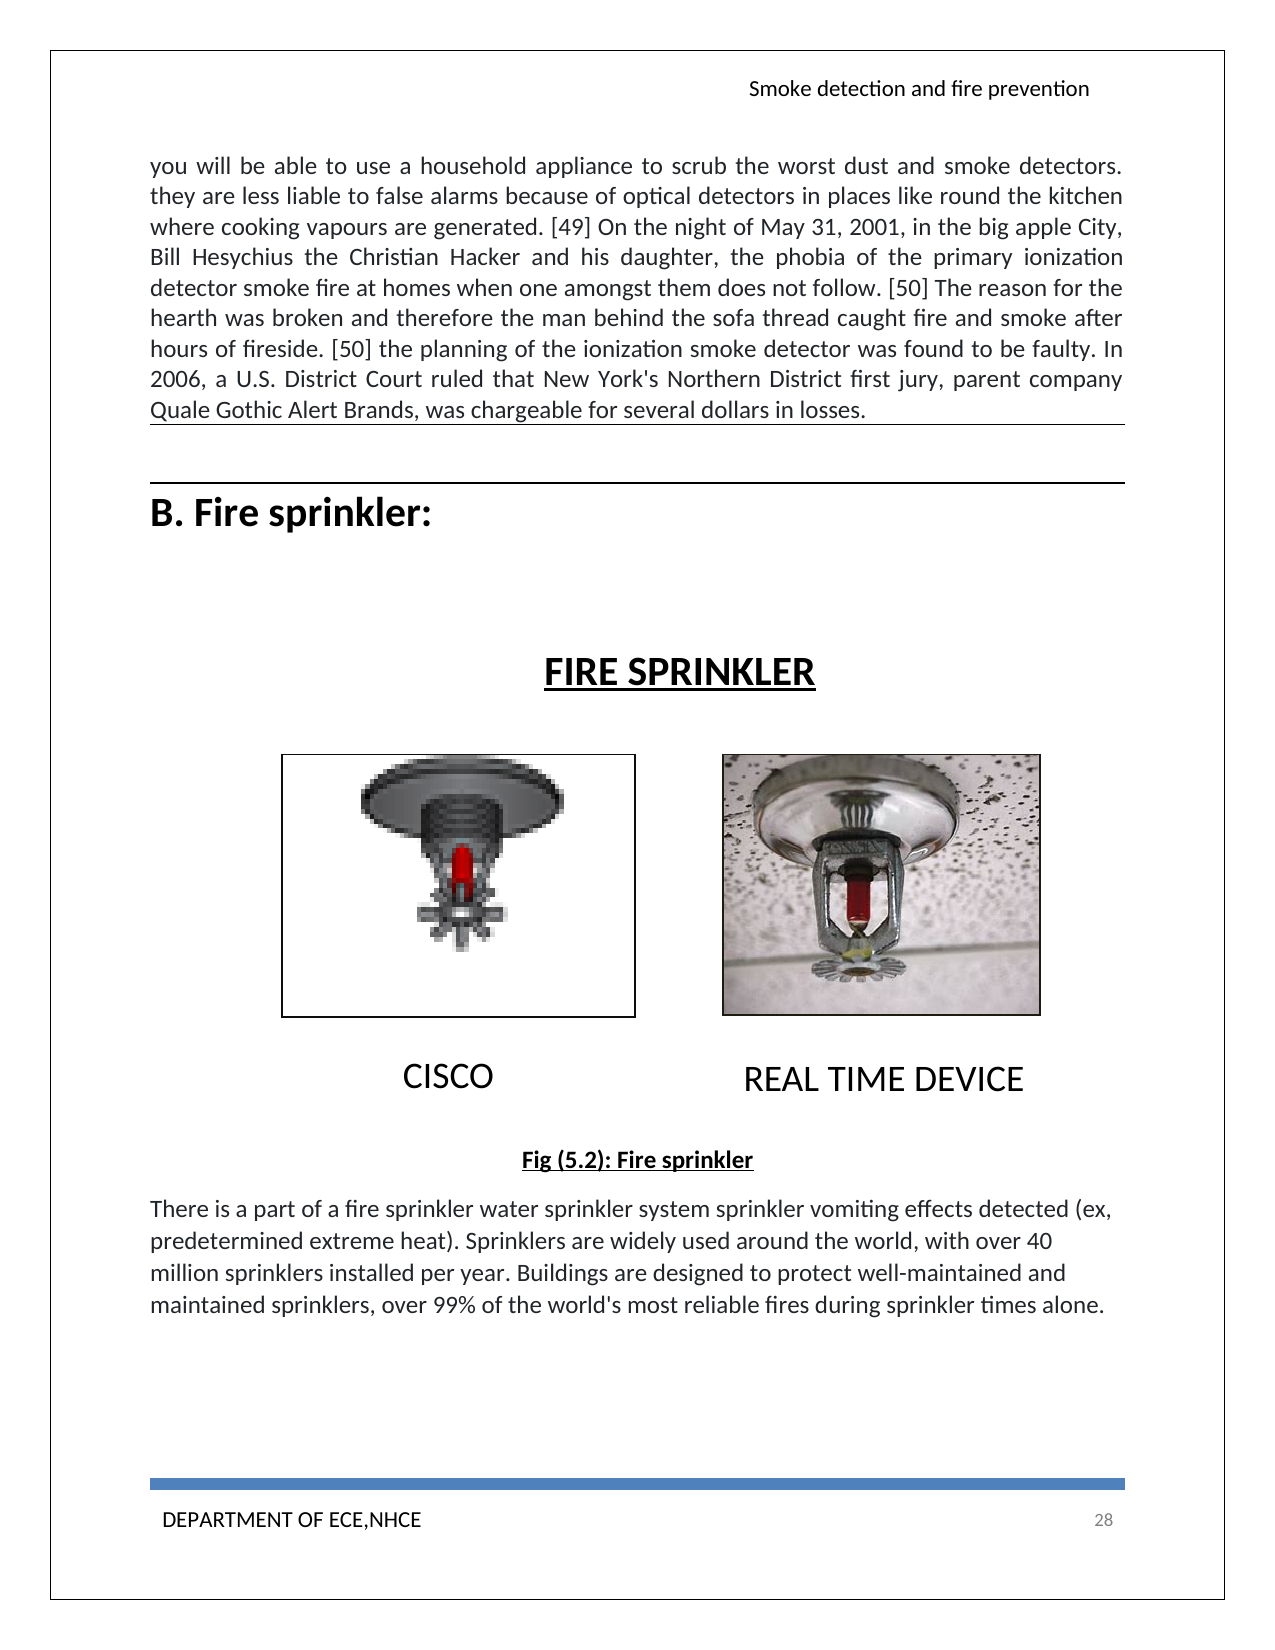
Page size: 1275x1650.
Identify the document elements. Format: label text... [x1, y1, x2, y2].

text There is a part of a fire sprinkler water sprinkler system sprinkler vomiting effects detected (ex, predetermined extreme heat). Sprinklers are widely used around the world, with over 40 million sprinklers installed per year. Buildings are designed to protect well-maintained and maintained sprinklers, over 99% of the world's most reliable fires during sprinkler times alone. [150, 1193, 1125, 1320]
picture [283, 755, 634, 1016]
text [150, 150, 1125, 424]
text B. Fire sprinkler: [150, 486, 1125, 537]
picture [724, 755, 1039, 1014]
text Fig (5.2): Fire sprinkler [150, 1144, 1125, 1174]
